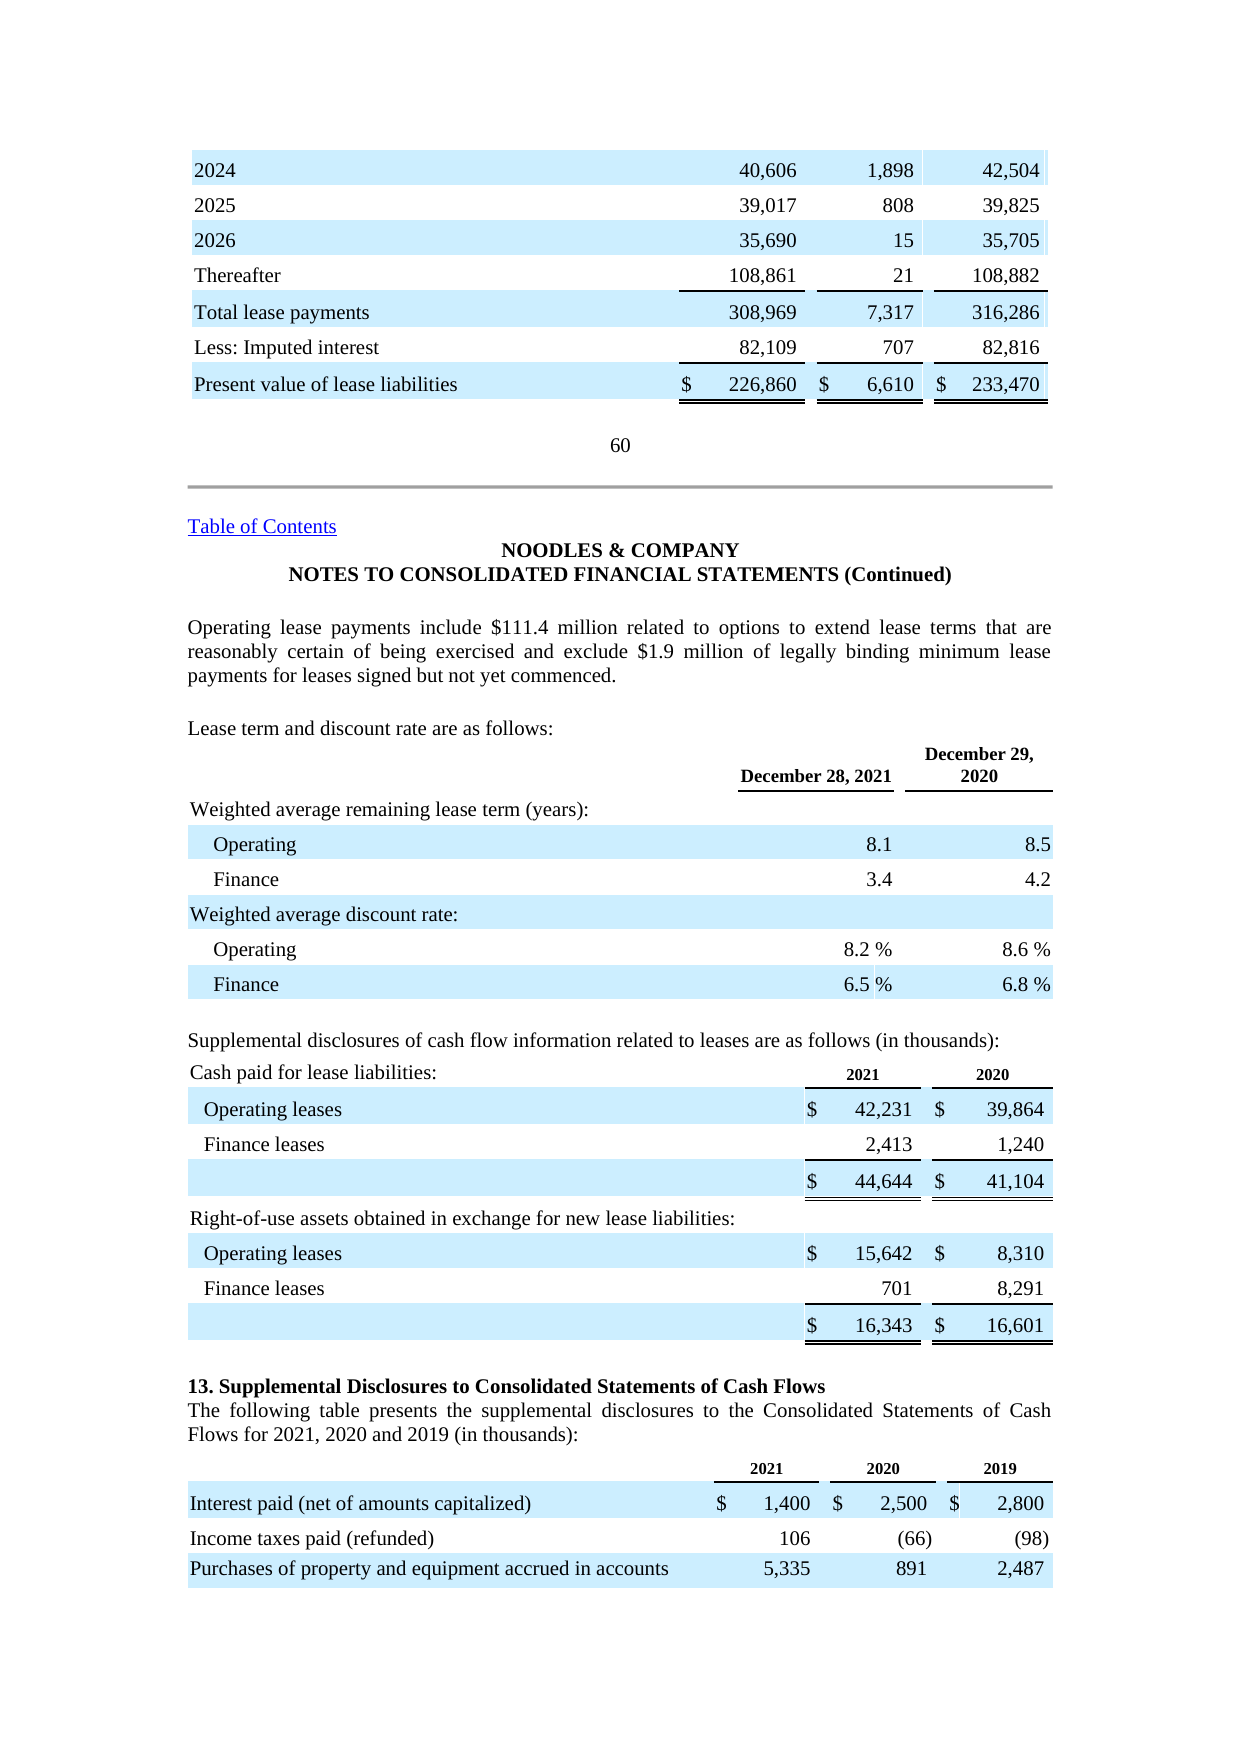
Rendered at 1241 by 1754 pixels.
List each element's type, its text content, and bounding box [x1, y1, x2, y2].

text Operating lease payments include $111.4 million related to options to extend lease terms that are reasonably certain of being exercised and exclude $1.9 million of legally binding minimum lease payments for leases signed but not yet commenced. [187, 615, 1053, 687]
text 60 [187, 433, 1053, 457]
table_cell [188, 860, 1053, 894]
text Table of Contents [187, 514, 1053, 538]
text 13. Supplemental Disclosures to Consolidated Statements of Cash Flows [187, 1373, 1053, 1398]
text NOTES TO CONSOLIDATED FINANCIAL STATEMENTS (Continued) [187, 562, 1053, 586]
text Supplemental disclosures of cash flow information related to leases are as follows (in thousands): [187, 1028, 1053, 1052]
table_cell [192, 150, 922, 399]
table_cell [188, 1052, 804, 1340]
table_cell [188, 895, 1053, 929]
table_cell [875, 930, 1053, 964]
text Lease term and discount rate are as follows: [187, 716, 1053, 740]
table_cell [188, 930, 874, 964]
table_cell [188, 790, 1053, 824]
text NOODLES & COMPANY [187, 538, 1053, 562]
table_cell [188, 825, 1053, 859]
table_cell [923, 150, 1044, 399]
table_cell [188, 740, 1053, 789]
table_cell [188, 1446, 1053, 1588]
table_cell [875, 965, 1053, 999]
text The following table presents the supplemental disclosures to the Consolidated Statements of Cash Flows for 2021, 2020 and 2019 (in thousands): [187, 1398, 1053, 1446]
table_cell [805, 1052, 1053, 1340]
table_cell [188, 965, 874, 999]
